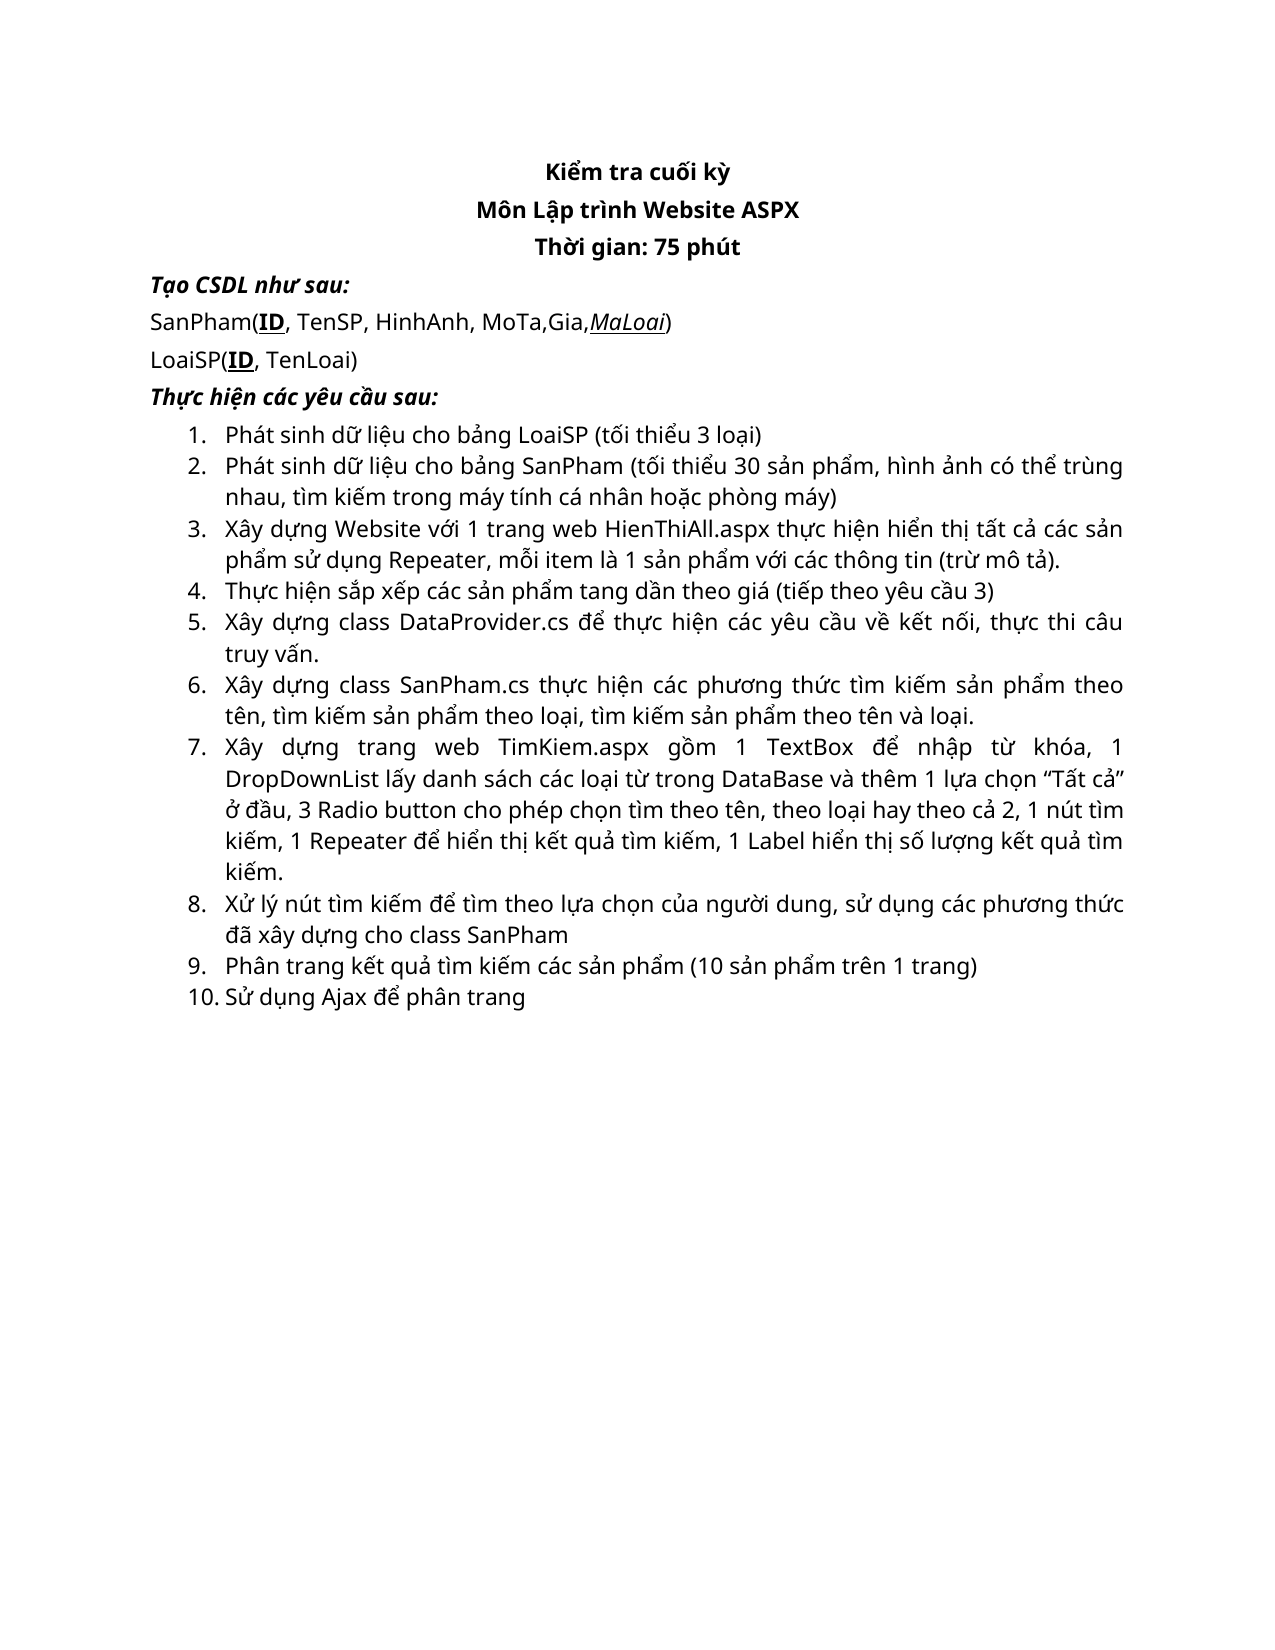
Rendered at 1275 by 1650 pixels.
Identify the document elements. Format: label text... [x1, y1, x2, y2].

list Phát sinh dữ liệu cho bảng SanPham (tối thiểu 30 sản phẩm, hình ảnh có thể trùng nhau, tìm kiếm trong máy tính cá nhân hoặc phòng máy) [187, 450, 1125, 512]
text Môn Lập trình Website ASPX [150, 194, 1125, 225]
list Phân trang kết quả tìm kiếm các sản phẩm (10 sản phẩm trên 1 trang) [187, 950, 1125, 981]
text LoaiSP(ID, TenLoai) [150, 344, 1125, 375]
list Xây dựng Website với 1 trang web HienThiAll.aspx thực hiện hiển thị tất cả các sản phẩm sử dụng Repeater, mỗi item là 1 sản phẩm với các thông tin (trừ mô tả). [187, 512, 1125, 575]
list Xây dựng class DataProvider.cs để thực hiện các yêu cầu về kết nối, thực thi câu truy vấn. [187, 606, 1125, 669]
text Kiểm tra cuối kỳ [150, 156, 1125, 187]
list Xây dựng class SanPham.cs thực hiện các phương thức tìm kiếm sản phẩm theo tên, tìm kiếm sản phẩm theo loại, tìm kiếm sản phẩm theo tên và loại. [187, 669, 1125, 731]
text SanPham(ID, TenSP, HinhAnh, MoTa,Gia,MaLoai) [150, 306, 1125, 337]
text Thời gian: 75 phút [150, 231, 1125, 262]
text Thực hiện các yêu cầu sau: [150, 381, 1125, 412]
text Tạo CSDL như sau: [150, 269, 1125, 300]
list Thực hiện sắp xếp các sản phẩm tang dần theo giá (tiếp theo yêu cầu 3) [187, 575, 1125, 606]
list Xử lý nút tìm kiếm để tìm theo lựa chọn của người dung, sử dụng các phương thức đã xây dựng cho class SanPham [187, 887, 1125, 950]
list Sử dụng Ajax để phân trang [187, 981, 1125, 1012]
list Phát sinh dữ liệu cho bảng LoaiSP (tối thiểu 3 loại) [187, 419, 1125, 450]
list Xây dựng trang web TimKiem.aspx gồm 1 TextBox để nhập từ khóa, 1 DropDownList lấy danh sách các loại từ trong DataBase và thêm 1 lựa chọn “Tất cả” ở đầu, 3 Radio button cho phép chọn tìm theo tên, theo loại hay theo cả 2, 1 nút tìm kiếm, 1 Repeater để hiển thị kết quả tìm kiếm, 1 Label hiển thị số lượng kết quả tìm kiếm. [187, 731, 1125, 887]
